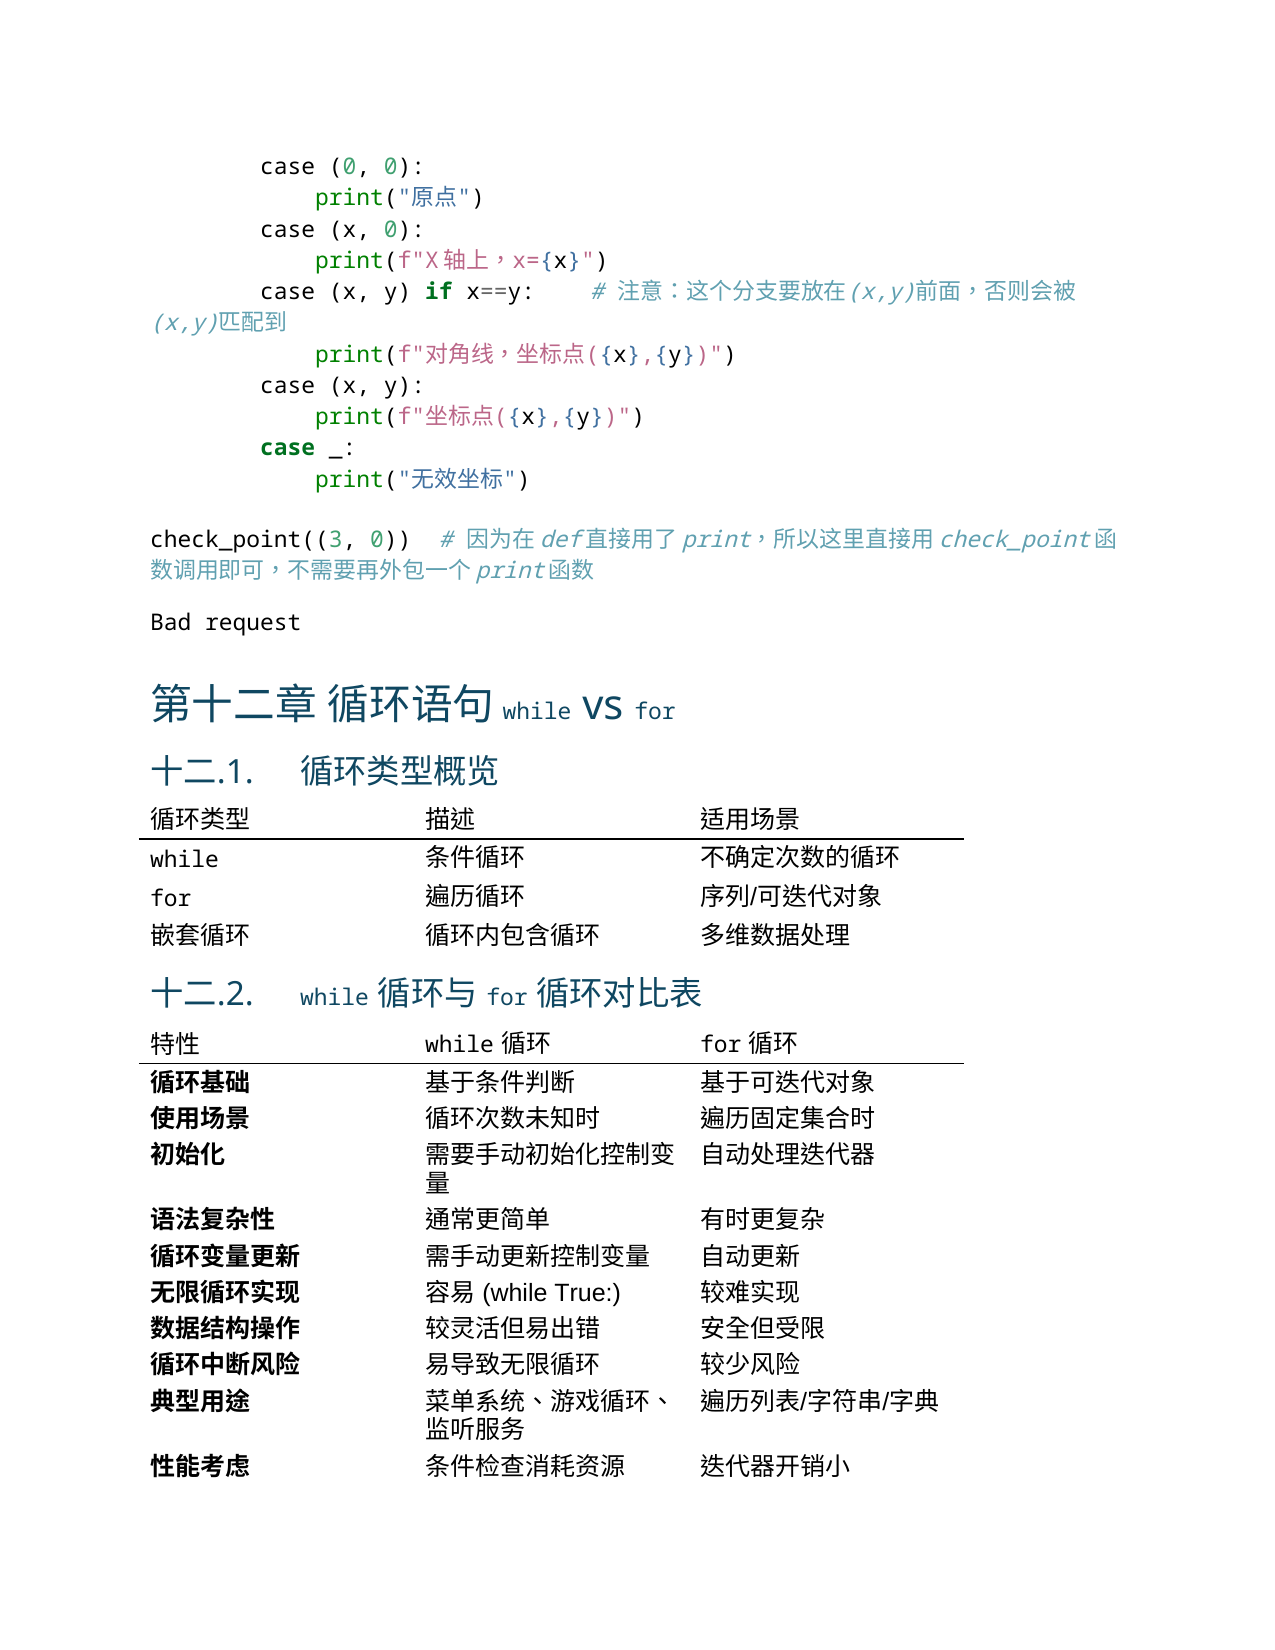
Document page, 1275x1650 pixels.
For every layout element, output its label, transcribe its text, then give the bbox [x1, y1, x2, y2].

table_cell 条件检查消耗资源 [414, 1448, 689, 1484]
table_cell 需要手动初始化控制变量 [414, 1137, 689, 1202]
table_header 循环类型 [139, 802, 414, 838]
table_header for 循环 [689, 1024, 964, 1062]
table_cell 基于条件判断 [414, 1064, 689, 1100]
table_cell 条件循环 [414, 840, 689, 878]
table_cell 循环中断风险 [139, 1347, 414, 1383]
table_cell 数据结构操作 [139, 1310, 414, 1347]
table_cell 遍历循环 [414, 878, 689, 917]
table_cell while [139, 840, 414, 878]
table_cell 容易 (while True:) [414, 1274, 689, 1310]
subtitle 循环类型概览 [150, 748, 1125, 793]
table_cell 语法复杂性 [139, 1202, 414, 1238]
subtitle 循环语句while vs for [150, 674, 1125, 731]
table_cell 循环基础 [139, 1064, 414, 1100]
table_cell 基于可迭代对象 [689, 1064, 964, 1100]
table_cell 通常更简单 [414, 1202, 689, 1238]
table_cell 多维数据处理 [689, 917, 964, 953]
table_cell 无限循环实现 [139, 1274, 414, 1310]
table_cell 自动处理迭代器 [689, 1137, 964, 1202]
table_cell 较少风险 [689, 1347, 964, 1383]
table_cell 使用场景 [139, 1100, 414, 1137]
table_cell 循环次数未知时 [414, 1100, 689, 1137]
table_cell 性能考虑 [139, 1448, 414, 1484]
table_cell 自动更新 [689, 1238, 964, 1274]
table_cell 典型用途 [139, 1383, 414, 1448]
table_cell 循环内包含循环 [414, 917, 689, 953]
table_cell 不确定次数的循环 [689, 840, 964, 878]
table_cell 菜单系统、游戏循环、监听服务 [414, 1383, 689, 1448]
table_cell 循环变量更新 [139, 1238, 414, 1274]
table_cell 有时更复杂 [689, 1202, 964, 1238]
table_header 描述 [414, 802, 689, 838]
table_cell 遍历列表/字符串/字典 [689, 1383, 964, 1448]
table_cell 需手动更新控制变量 [414, 1238, 689, 1274]
table_cell 较难实现 [689, 1274, 964, 1310]
table_cell 初始化 [139, 1137, 414, 1202]
table_cell 安全但受限 [689, 1310, 964, 1347]
table_cell 遍历固定集合时 [689, 1100, 964, 1137]
table_cell 嵌套循环 [139, 917, 414, 953]
table_cell 迭代器开销小 [689, 1448, 964, 1484]
table_header 特性 [139, 1024, 414, 1062]
table_header while 循环 [414, 1024, 689, 1062]
subtitle while 循环与 for 循环对比表 [150, 970, 1125, 1015]
table_cell 序列/可迭代对象 [689, 878, 964, 917]
table_cell 较灵活但易出错 [414, 1310, 689, 1347]
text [150, 150, 1125, 585]
table_cell for [139, 878, 414, 917]
text Bad request [150, 606, 1125, 637]
table_header 适用场景 [689, 802, 964, 838]
table_cell 易导致无限循环 [414, 1347, 689, 1383]
